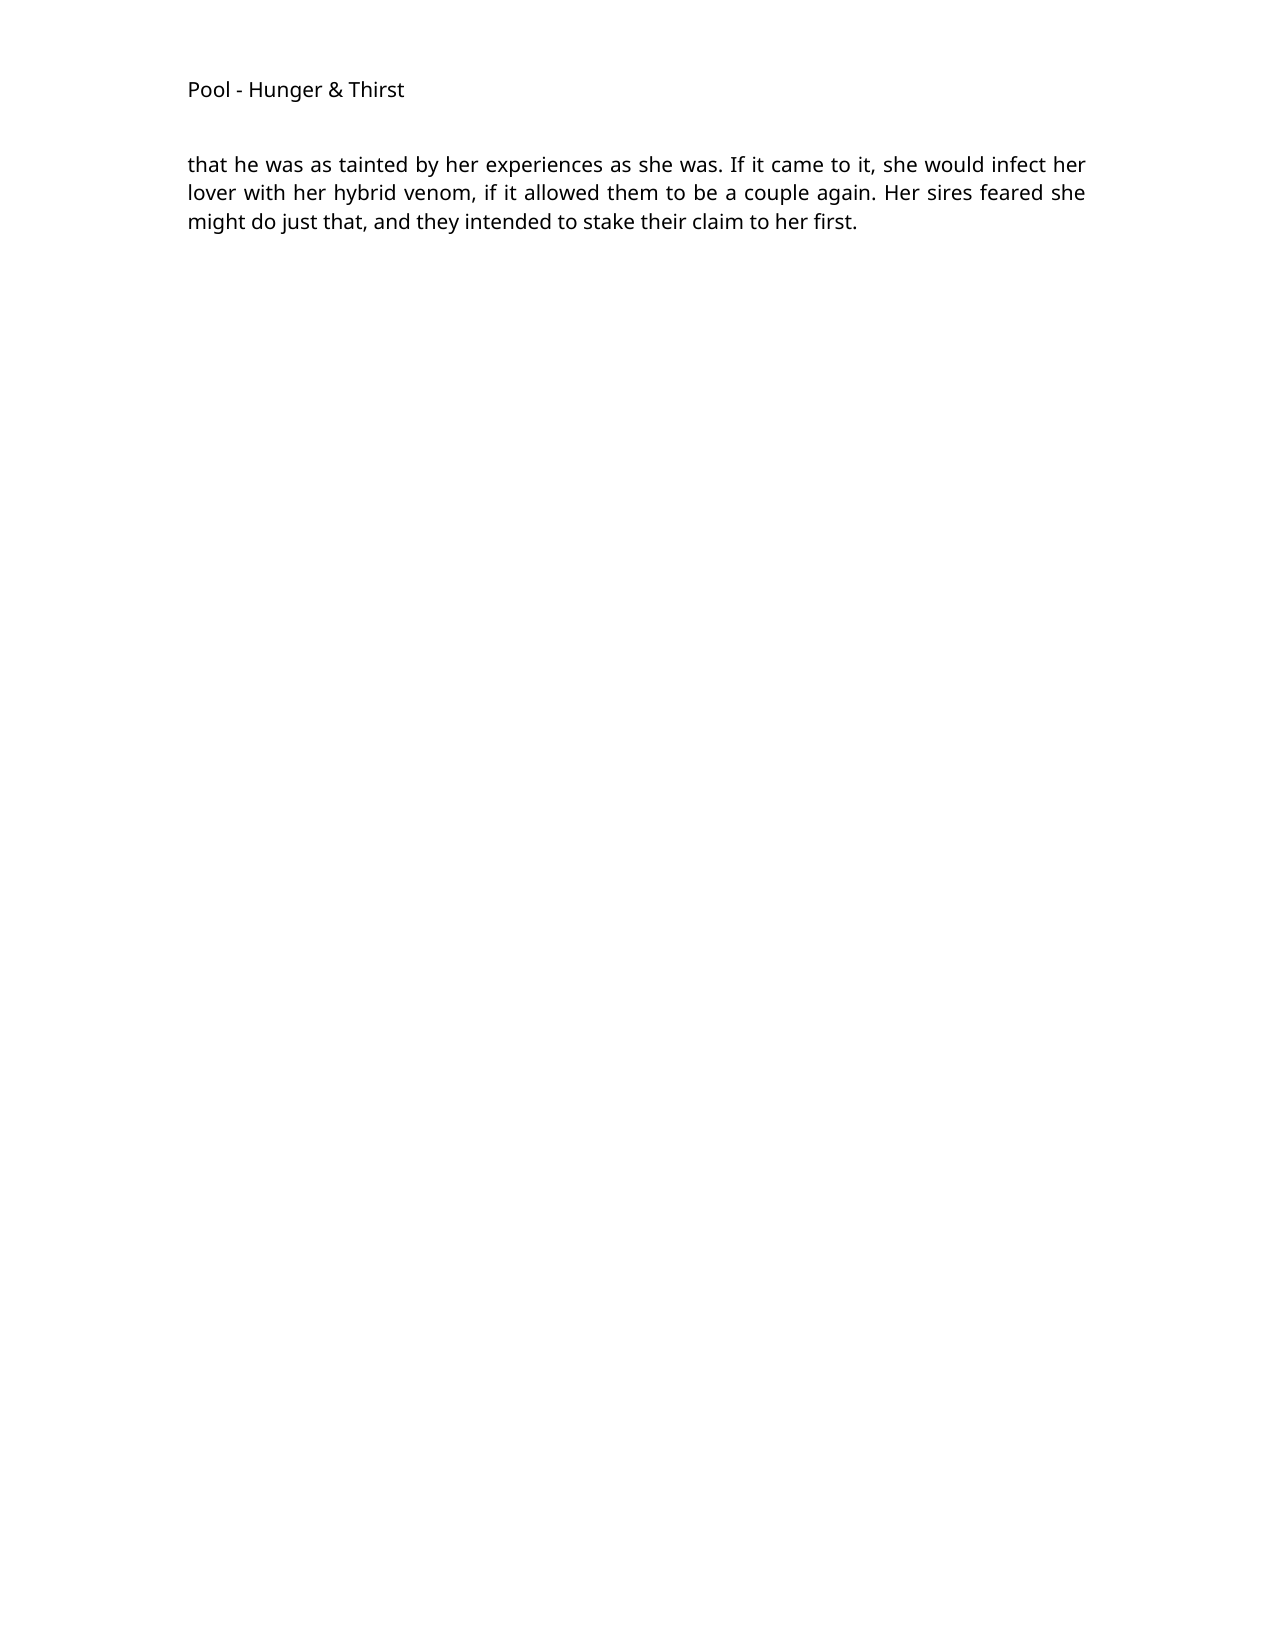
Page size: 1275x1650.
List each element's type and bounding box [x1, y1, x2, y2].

text [187, 150, 1087, 235]
